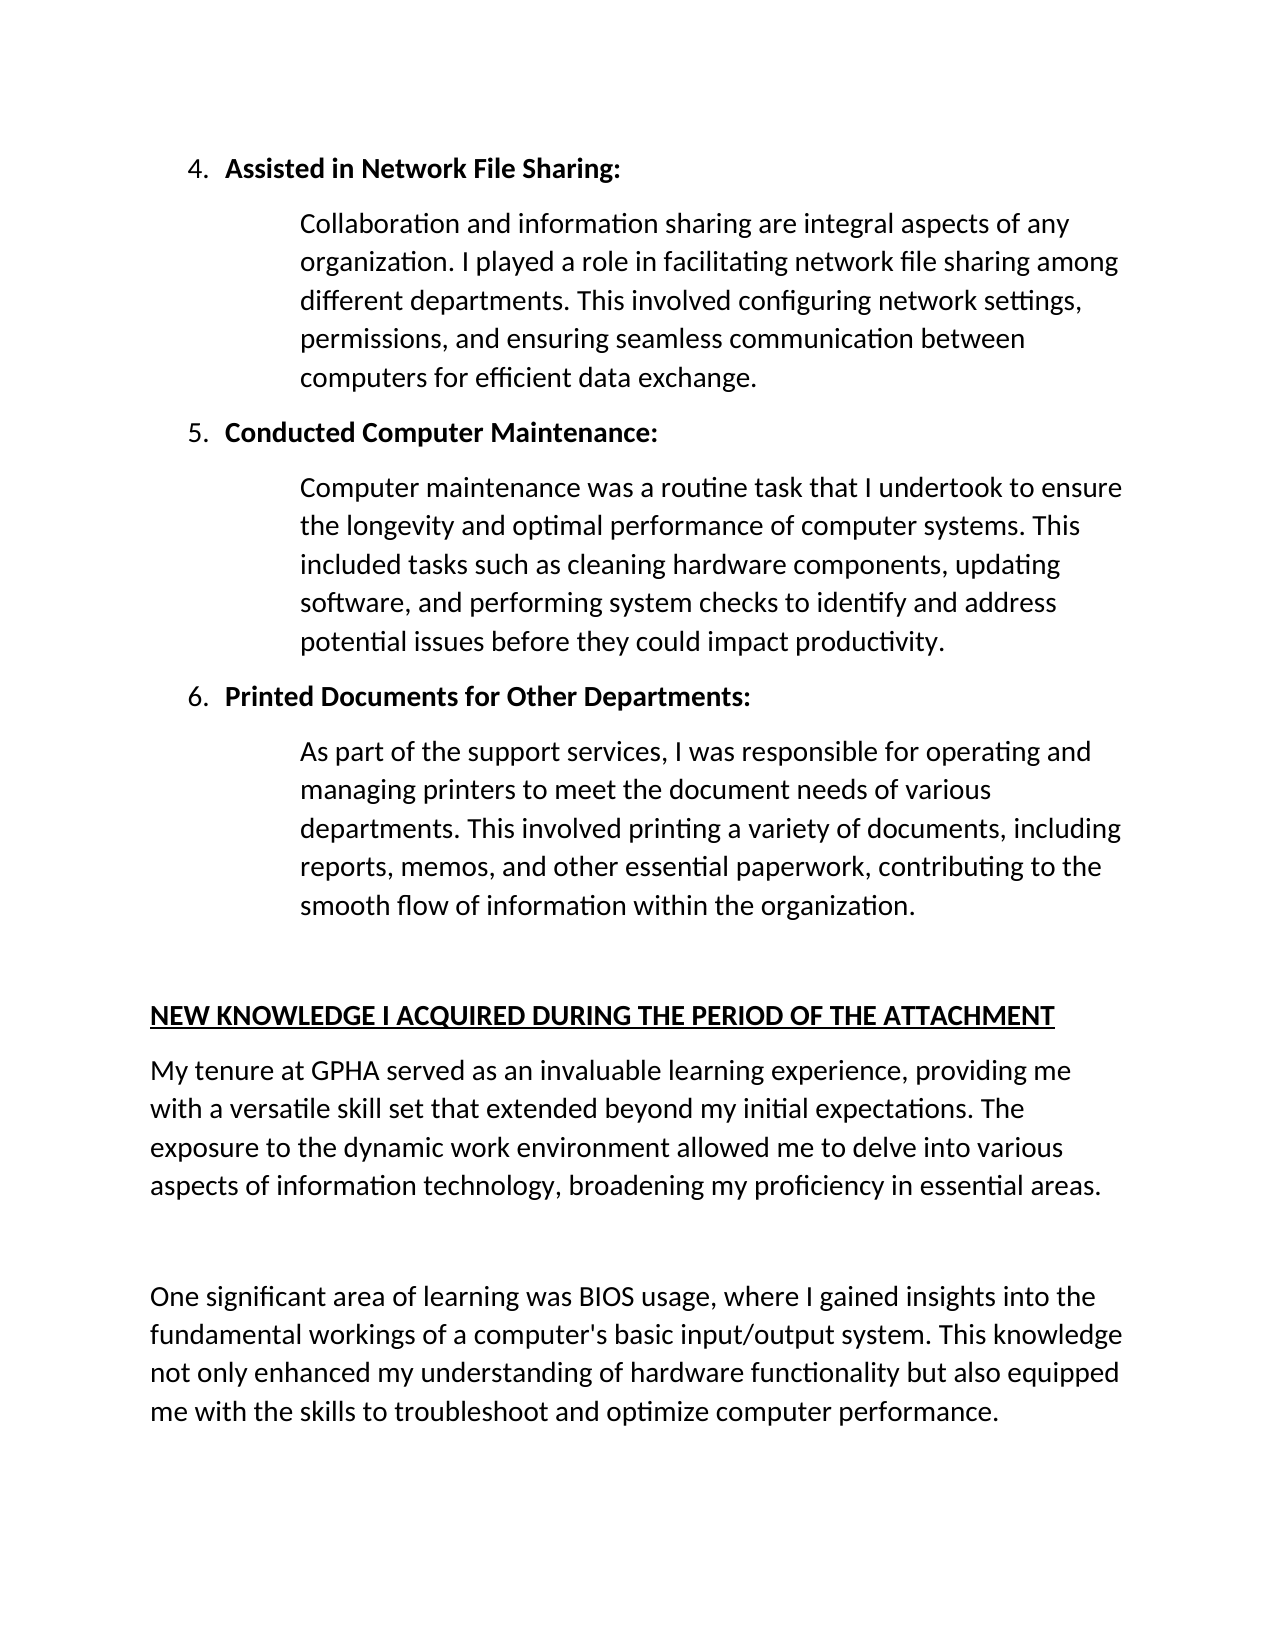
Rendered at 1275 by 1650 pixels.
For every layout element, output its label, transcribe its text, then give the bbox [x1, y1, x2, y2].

text My tenure at GPHA served as an invaluable learning experience, providing me with a versatile skill set that extended beyond my initial expectations. The exposure to the dynamic work environment allowed me to delve into various aspects of information technology, broadening my proficiency in essential areas. [150, 1052, 1125, 1203]
list Printed Documents for Other Departments: [187, 678, 1125, 713]
text NEW KNOWLEDGE I ACQUIRED DURING THE PERIOD OF THE ATTACHMENT [150, 997, 1125, 1033]
text One significant area of learning was BIOS usage, where I gained insights into the fundamental workings of a computer's basic input/output system. This knowledge not only enhanced my understanding of hardware functionality but also equipped me with the skills to troubleshoot and optimize computer performance. [150, 1278, 1125, 1428]
list Assisted in Network File Sharing: [187, 150, 1125, 186]
text Computer maintenance was a routine task that I undertook to ensure the longevity and optimal performance of computer systems. This included tasks such as cleaning hardware components, updating software, and performing system checks to identify and address potential issues before they could impact productivity. [300, 469, 1125, 658]
text Collaboration and information sharing are integral aspects of any organization. I played a role in facilitating network file sharing among different departments. This involved configuring network settings, permissions, and ensuring seamless communication between computers for efficient data exchange. [300, 205, 1125, 394]
text As part of the support services, I was responsible for operating and managing printers to meet the document needs of various departments. This involved printing a variety of documents, including reports, memos, and other essential paperwork, contributing to the smooth flow of information within the organization. [300, 733, 1125, 922]
list Conducted Computer Maintenance: [187, 414, 1125, 449]
